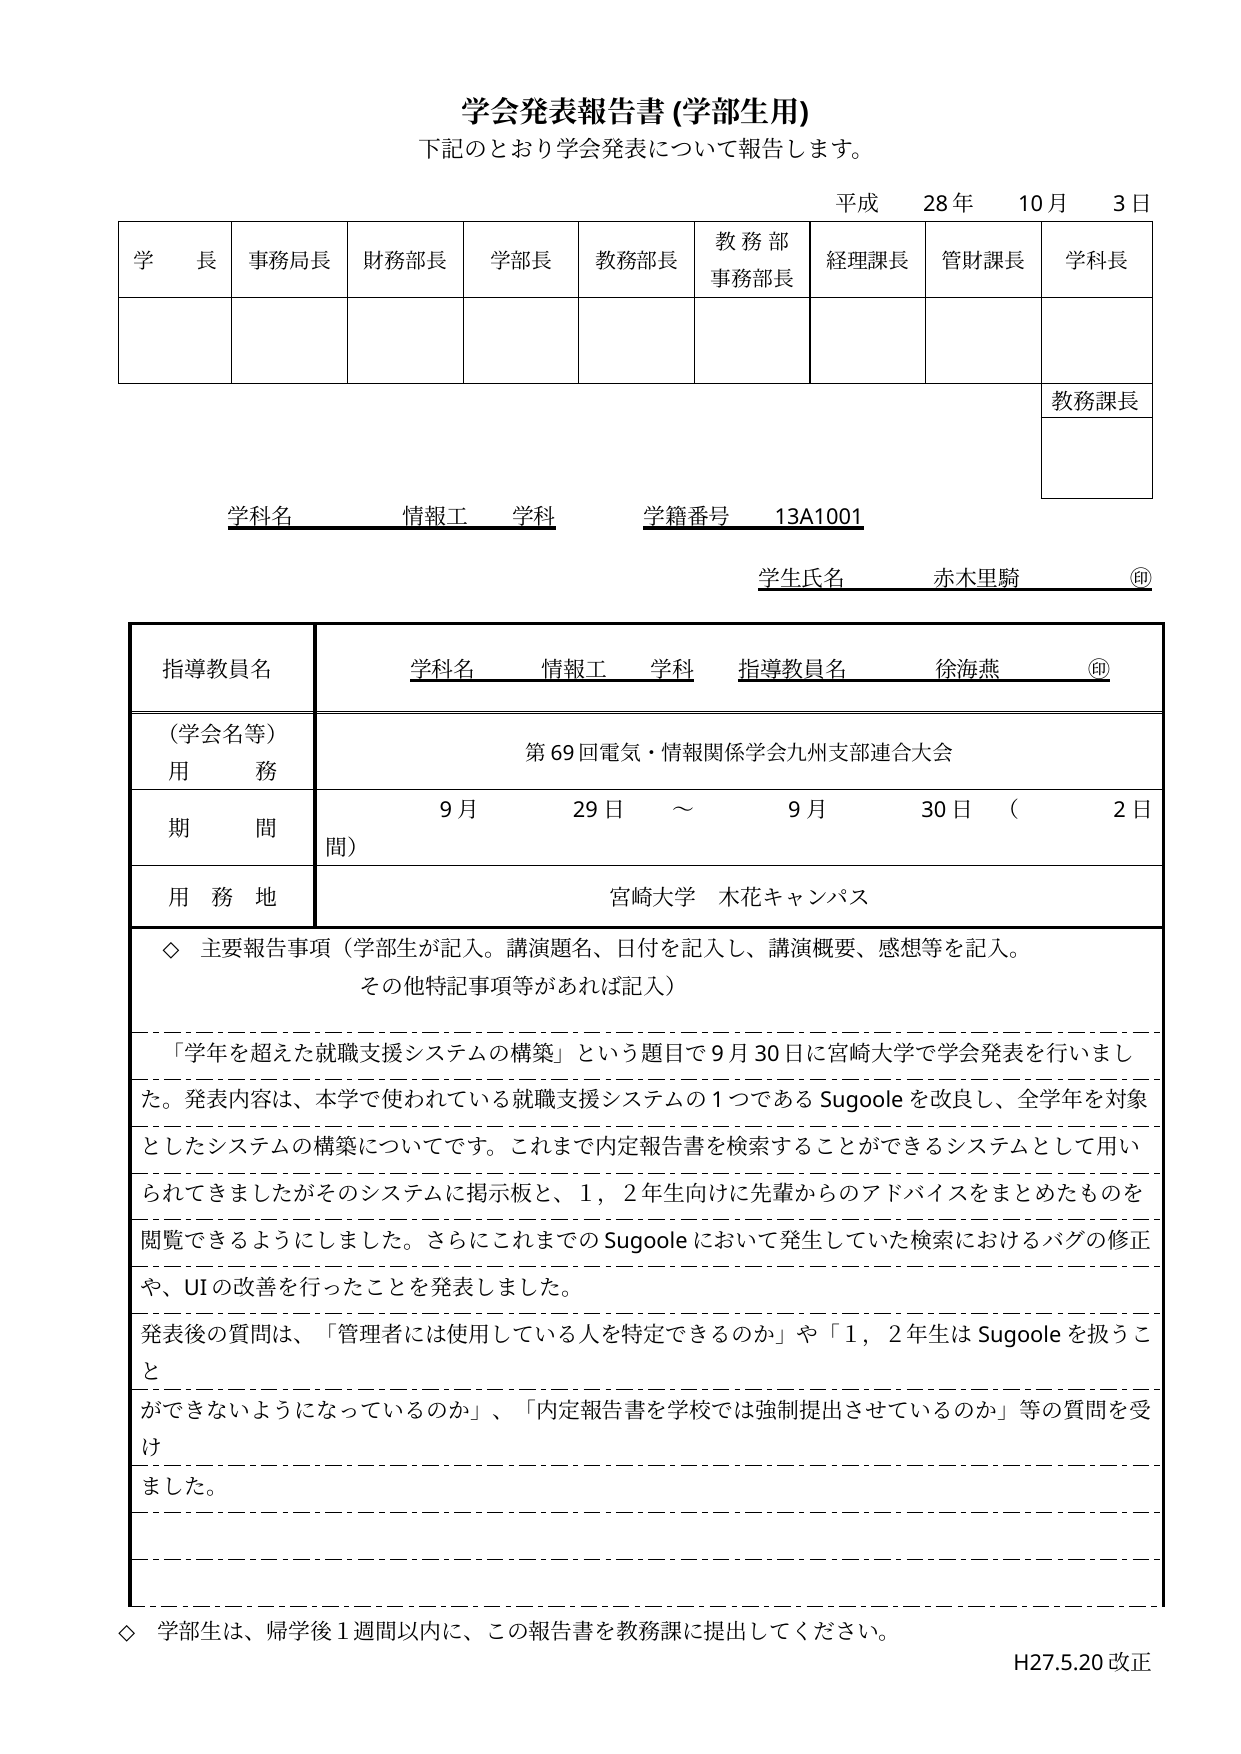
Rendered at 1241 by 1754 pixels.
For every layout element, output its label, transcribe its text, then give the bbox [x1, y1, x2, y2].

table_cell ました。 [132, 1465, 1162, 1512]
table_cell 主要報告事項（学部生が記入。講演題名、日付を記入し、講演概要、感想等を記入。 その他特記事項等があれば記入） [132, 929, 1162, 1032]
table_cell た。発表内容は、本学で使われている就職支援システムの1つであるSugooleを改良し、全学年を対象 [132, 1079, 1162, 1126]
table_cell （学会名等） 用 務 [132, 714, 313, 789]
table_cell [1042, 418, 1152, 498]
table_cell られてきましたがそのシステムに掲示板と、１，２年生向けに先輩からのアドバイスをまとめたものを [132, 1173, 1162, 1219]
text 学生氏名 赤木里騎 ㊞ [118, 561, 1152, 592]
table_cell 用 務 地 [132, 866, 313, 926]
table_header 学 長 [119, 222, 231, 297]
table_cell [132, 1512, 1162, 1559]
table_header 事務局長 [232, 222, 347, 297]
table_cell 第69回電気・情報関係学会九州支部連合大会 [317, 714, 1162, 789]
text 学科名 情報工 学科 学籍番号 13A1001 [118, 499, 1152, 531]
table_header 指導教員名 [132, 625, 313, 711]
table_cell [1042, 298, 1152, 382]
table_cell [811, 298, 925, 382]
table_cell 「学年を超えた就職支援システムの構築」という題目で9月30日に宮崎大学で学会発表を行いまし [132, 1032, 1162, 1079]
table_header 教 務 部 事務部長 [695, 222, 809, 297]
table_header 経理課長 [811, 222, 925, 297]
table_cell [579, 298, 694, 382]
table_cell 宮崎大学 木花キャンパス [317, 866, 1162, 926]
table_header 管財課長 [926, 222, 1041, 297]
table_cell 期 間 [132, 790, 313, 865]
table_cell [119, 298, 231, 382]
table_cell としたシステムの構築についてです。これまで内定報告書を検索することができるシステムとして用い [132, 1126, 1162, 1172]
table_cell [232, 298, 347, 382]
table_header 財務部長 [348, 222, 463, 297]
table_cell 教務課長 [1042, 384, 1152, 417]
table_cell 閲覧できるようにしました。さらにこれまでのSugooleにおいて発生していた検索におけるバグの修正 [132, 1219, 1162, 1266]
text 平成 28年 10月 3日 [118, 183, 1152, 221]
table_cell 発表後の質問は、「管理者には使用している人を特定できるのか」や「１，２年生はSugooleを扱うこと [132, 1313, 1162, 1389]
table_header 学部長 [464, 222, 578, 297]
table_cell ができないようになっているのか」、「内定報告書を学校では強制提出させているのか」等の質問を受け [132, 1389, 1162, 1465]
table_cell 9月 29日 ～ 9月 30日 （ 2日間） [317, 790, 1162, 865]
table_cell [695, 298, 809, 382]
table_header 学科長 [1042, 222, 1152, 297]
table_header 学科名 情報工 学科 指導教員名 徐海燕 ㊞ [317, 625, 1162, 711]
table_cell [464, 298, 578, 382]
table_cell や、UIの改善を行ったことを発表しました。 [132, 1266, 1162, 1313]
table_cell [348, 298, 463, 382]
table_cell [926, 298, 1041, 382]
table_cell [132, 1559, 1162, 1606]
table_header 教務部長 [579, 222, 694, 297]
